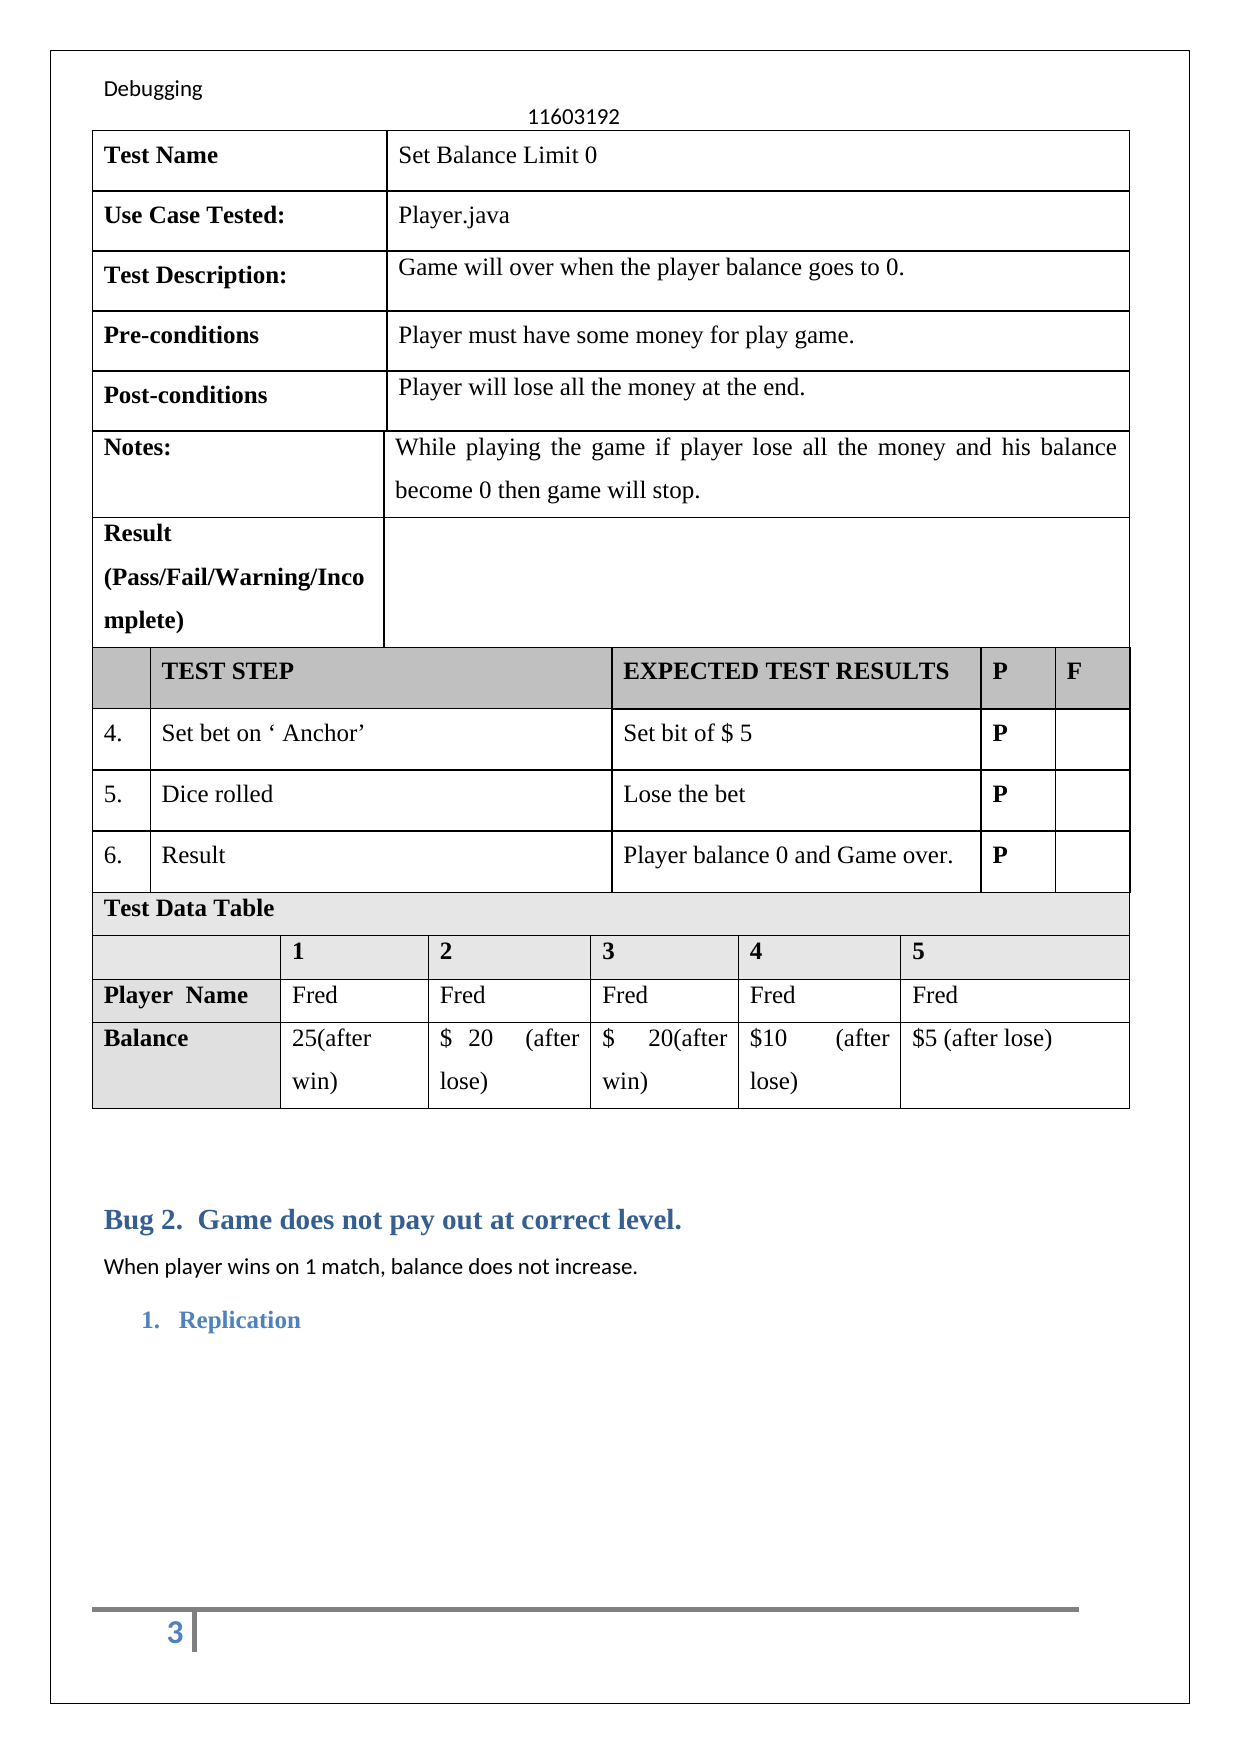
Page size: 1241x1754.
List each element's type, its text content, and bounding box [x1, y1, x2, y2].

table_cell P [982, 710, 1055, 769]
table_cell $ 20(after win) [591, 1023, 738, 1108]
table_header Test Name [93, 131, 386, 190]
table_cell P [982, 832, 1055, 892]
table_cell Fred [429, 980, 590, 1022]
table_cell Player must have some money for play game. [388, 312, 1129, 370]
table_cell Test Data Table [93, 893, 1129, 935]
table_cell 2 [429, 936, 590, 979]
table_cell 4 [739, 936, 900, 979]
table_cell $5 (after lose) [901, 1023, 1129, 1108]
table_cell Lose the bet [613, 771, 980, 830]
table_cell 1 [281, 936, 428, 979]
table_cell Balance [93, 1023, 280, 1108]
table_cell [1056, 710, 1129, 769]
table_cell [93, 648, 150, 708]
subtitle Replication [141, 1306, 1090, 1334]
table_cell [93, 709, 150, 769]
table_cell Result [151, 832, 611, 892]
table_cell Player will lose all the money at the end. [388, 372, 1129, 430]
table_cell Result (Pass/Fail/Warning/Incomplete) [93, 518, 383, 647]
table_header Set Balance Limit 0 [388, 131, 1129, 190]
table_cell P [982, 771, 1055, 830]
table_cell Notes: [93, 432, 383, 517]
table_cell F [1056, 648, 1129, 708]
table_cell [1056, 832, 1129, 892]
table_cell $ 20 (after lose) [429, 1023, 590, 1108]
table_cell Test Description: [93, 252, 386, 310]
table_cell [93, 771, 150, 830]
table_cell Player balance 0 and Game over. [613, 832, 980, 892]
table_cell Fred [739, 980, 900, 1022]
table_cell Pre-conditions [93, 312, 386, 370]
table_cell 3 [591, 936, 738, 979]
table_cell 5 [901, 936, 1129, 979]
text When player wins on 1 match, balance does not increase. [103, 1252, 1090, 1281]
table_cell P [982, 648, 1055, 708]
table_cell Use Case Tested: [93, 192, 386, 250]
subtitle Bug 2. Game does not pay out at correct level. [103, 1202, 1090, 1236]
table_cell Fred [901, 980, 1129, 1022]
table_cell $10 (after lose) [739, 1023, 900, 1108]
table_cell Player.java [388, 192, 1129, 250]
table_cell Fred [591, 980, 738, 1022]
table_cell Post-conditions [93, 372, 386, 430]
table_cell Player Name [93, 980, 280, 1022]
table_cell TEST STEP [151, 648, 611, 708]
table_cell Dice rolled [151, 771, 611, 830]
table_cell [93, 832, 150, 892]
table_cell [1056, 771, 1129, 830]
table_cell Fred [281, 980, 428, 1022]
table_cell 25(after win) [281, 1023, 428, 1108]
table_cell Set bit of $ 5 [613, 710, 980, 769]
table_cell [385, 518, 1129, 647]
table_cell [93, 936, 280, 979]
table_cell EXPECTED TEST RESULTS [613, 648, 980, 708]
table_cell Game will over when the player balance goes to 0. [388, 252, 1129, 310]
table_cell While playing the game if player lose all the money and his balance become 0 then game will stop. [385, 432, 1129, 517]
table_cell Set bet on ‘ Anchor’ [151, 709, 611, 769]
